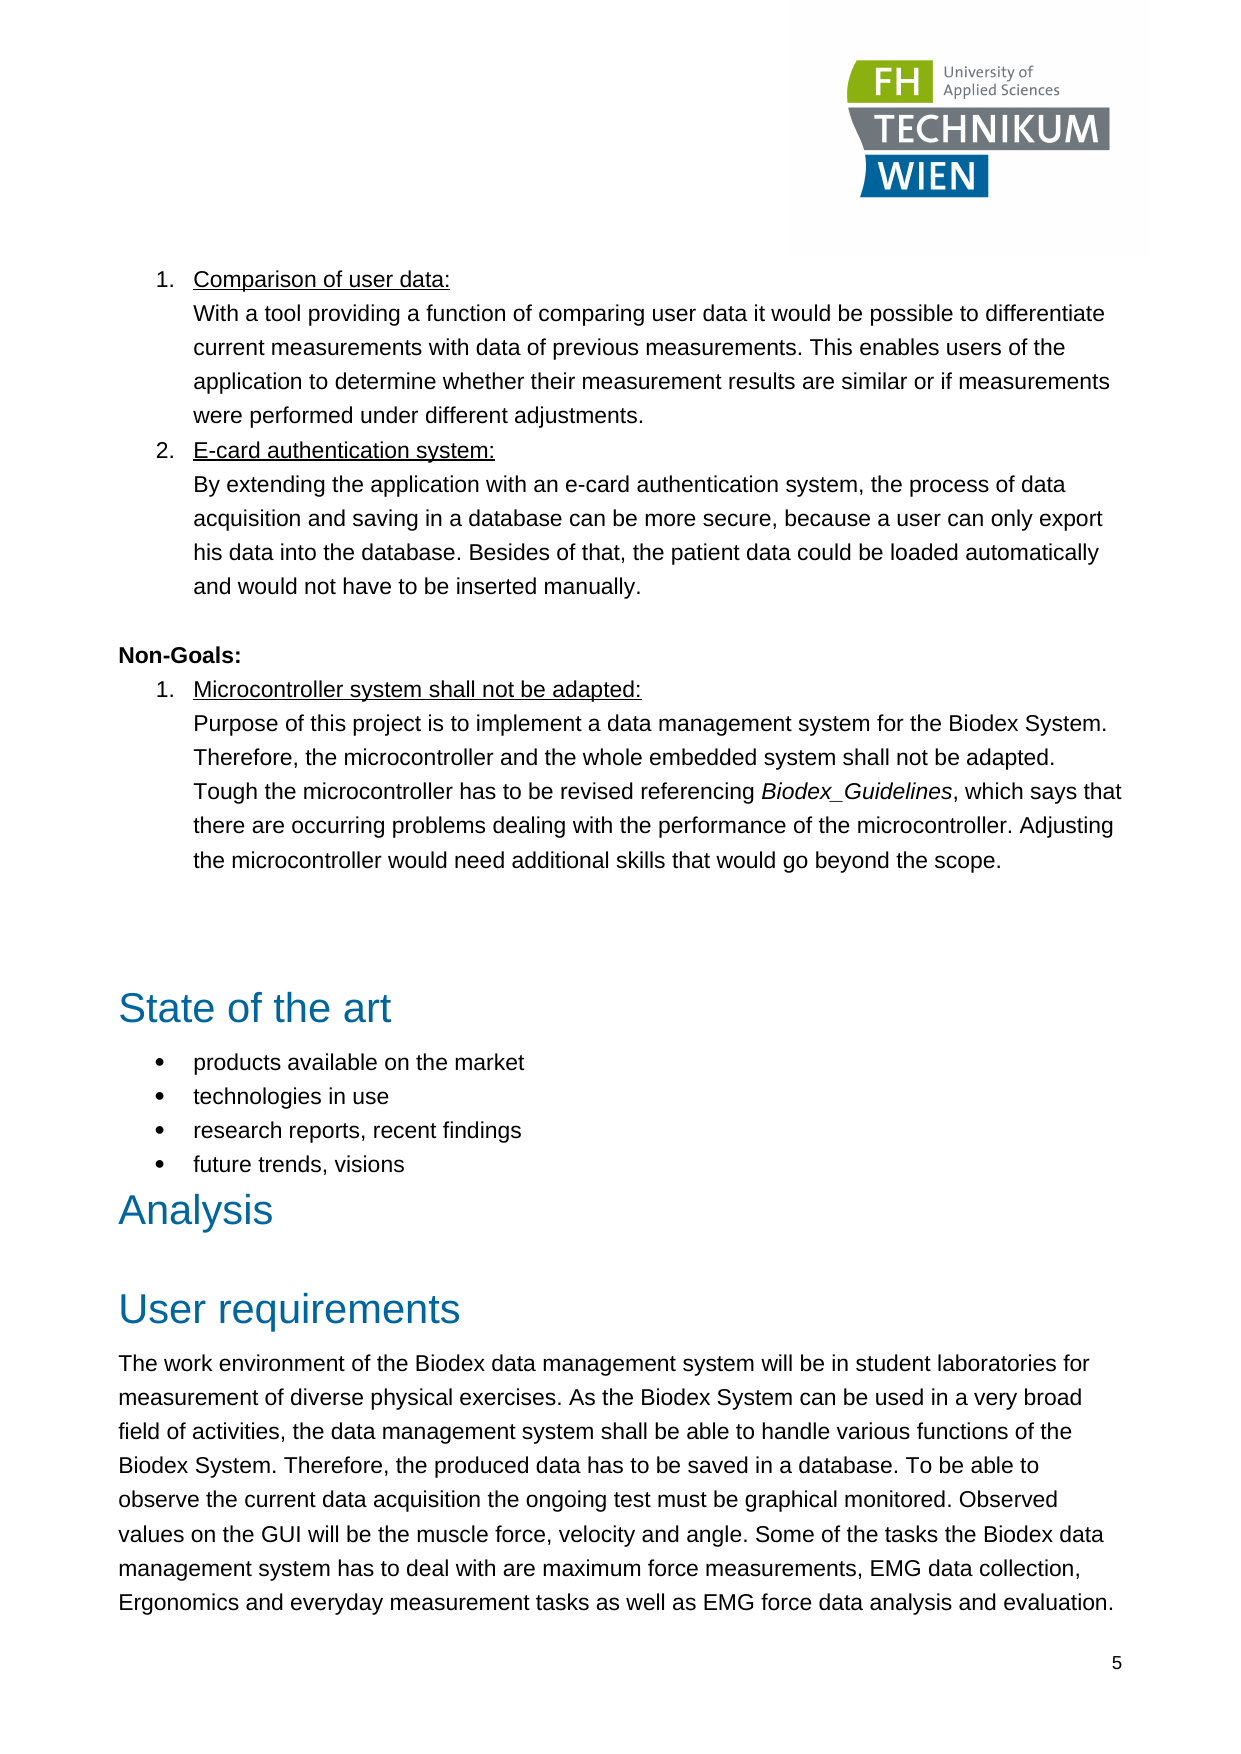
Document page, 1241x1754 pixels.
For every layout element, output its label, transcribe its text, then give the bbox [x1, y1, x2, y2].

list research reports, recent findings [156, 1117, 1122, 1143]
subtitle User requirements [118, 1284, 1122, 1332]
subtitle Analysis [118, 1185, 1122, 1233]
picture [787, 0, 1150, 256]
list Purpose of this project is to implement a data management system for the Biodex System. Therefore, the microcontroller and the whole embedded system shall not be adapted. Tough the microcontroller has to be revised referencing Biodex_Guidelines, which says that there are occurring problems dealing with the performance of the microcontroller. Adjusting the microcontroller would need additional skills that would go beyond the scope. [193, 710, 1122, 873]
list products available on the market [156, 1048, 1122, 1075]
list Microcontroller system shall not be adapted: [156, 676, 1122, 702]
subtitle State of the art [118, 983, 1122, 1031]
list Comparison of user data: [156, 266, 1122, 292]
list technologies in use [156, 1083, 1122, 1109]
list By extending the application with an e-card authentication system, the process of data acquisition and saving in a database can be more secure, because a user can only export his data into the database. Besides of that, the patient data could be loaded automatically and would not have to be inserted manually. [193, 471, 1122, 600]
list future trends, visions [156, 1151, 1122, 1177]
text Non-Goals: [118, 642, 1122, 668]
list E-card authentication system: [156, 437, 1122, 463]
list With a tool providing a function of comparing user data it would be possible to differentiate current measurements with data of previous measurements. This enables users of the application to determine whether their measurement results are similar or if measurements were performed under different adjustments. [193, 300, 1122, 429]
